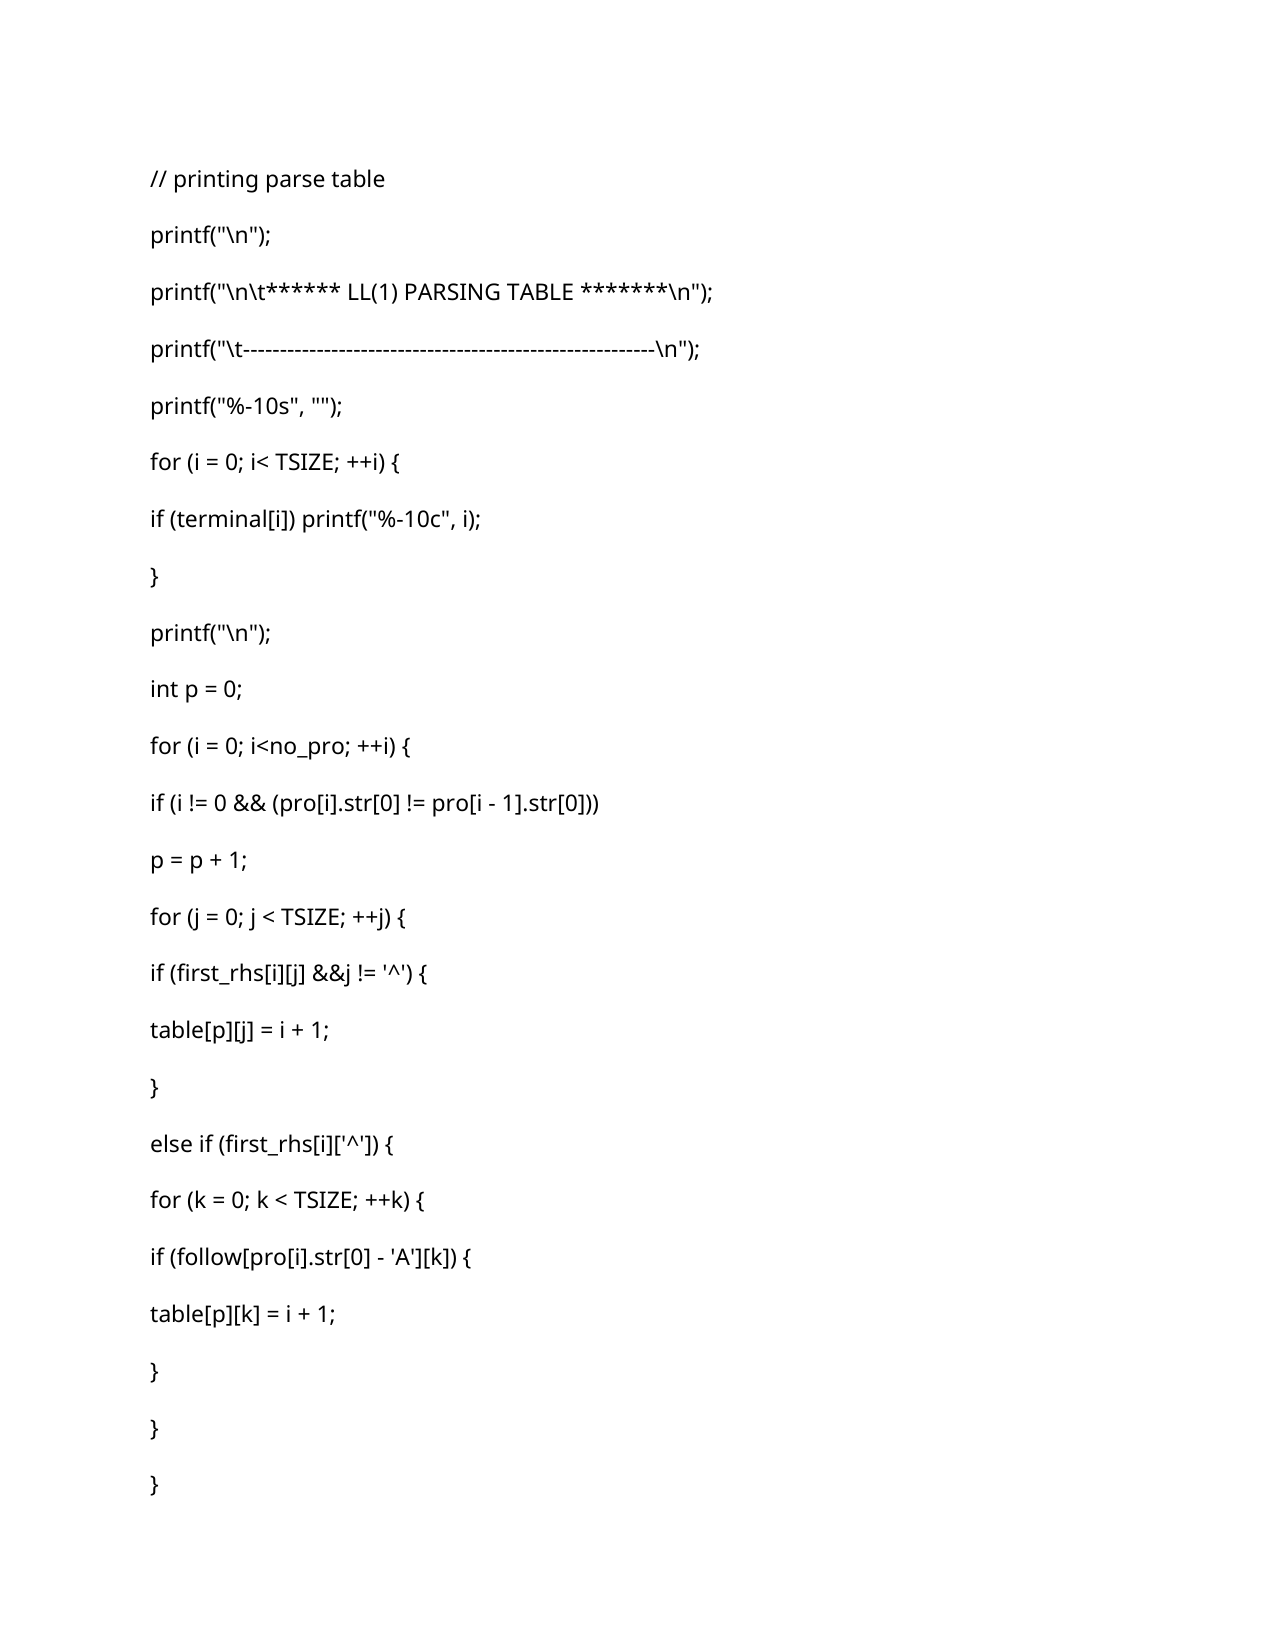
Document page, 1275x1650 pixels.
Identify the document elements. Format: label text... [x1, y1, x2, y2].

text if (i != 0 && (pro[i].str[0] != pro[i - 1].str[0])) [150, 787, 1125, 818]
text table[p][k] = i + 1; [150, 1298, 1125, 1329]
text printf("\n"); [150, 219, 1125, 251]
text } [150, 1071, 1125, 1102]
text printf("\t--------------------------------------------------------\n"); [150, 333, 1125, 364]
text p = p + 1; [150, 844, 1125, 875]
text // printing parse table [150, 162, 1125, 194]
text } [150, 560, 1125, 591]
text for (k = 0; k < TSIZE; ++k) { [150, 1184, 1125, 1216]
text printf("\n\t****** LL(1) PARSING TABLE *******\n"); [150, 276, 1125, 307]
text if (follow[pro[i].str[0] - 'A'][k]) { [150, 1241, 1125, 1272]
text for (i = 0; i<no_pro; ++i) { [150, 730, 1125, 761]
text int p = 0; [150, 673, 1125, 705]
text table[p][j] = i + 1; [150, 1014, 1125, 1045]
text for (i = 0; i< TSIZE; ++i) { [150, 446, 1125, 478]
text if (first_rhs[i][j] &&j != '^') { [150, 957, 1125, 988]
text } [150, 1355, 1125, 1386]
text for (j = 0; j < TSIZE; ++j) { [150, 901, 1125, 932]
text else if (first_rhs[i]['^']) { [150, 1128, 1125, 1159]
text } [150, 1468, 1125, 1499]
text } [150, 1411, 1125, 1443]
text printf("\n"); [150, 617, 1125, 648]
text printf("%-10s", ""); [150, 389, 1125, 421]
text if (terminal[i]) printf("%-10c", i); [150, 503, 1125, 534]
